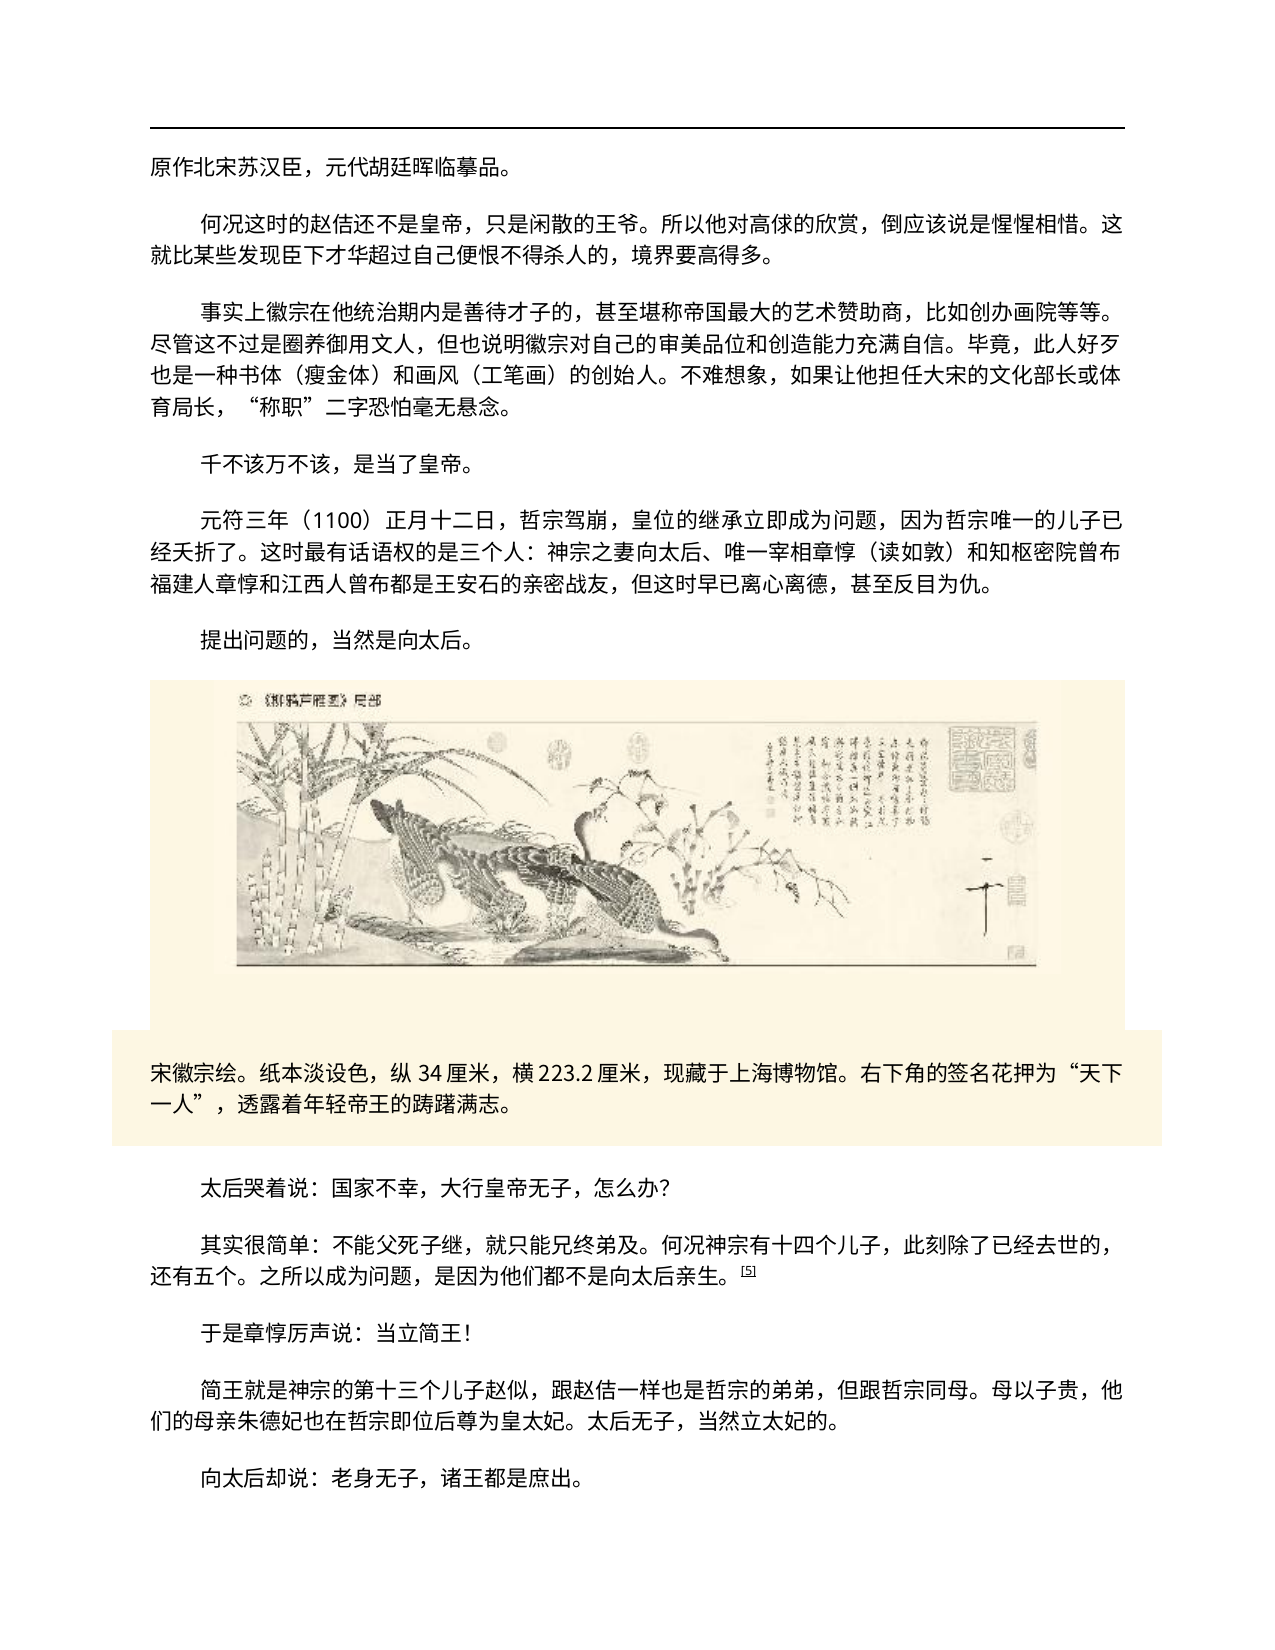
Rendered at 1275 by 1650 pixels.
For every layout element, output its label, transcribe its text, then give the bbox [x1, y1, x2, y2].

text 太后哭着说：国家不幸，大行皇帝无子，怎么办？ [150, 1171, 1125, 1203]
text 宋徽宗绘。纸本淡设色，纵34厘米，横223.2厘米，现藏于上海博物馆。右下角的签名花押为“天下一人”，透露着年轻帝王的踌躇满志。 [112, 1056, 1162, 1146]
text 千不该万不该，是当了皇帝。 [150, 447, 1125, 478]
text 向太后却说：老身无子，诸王都是庶出。 [150, 1461, 1125, 1493]
text 元符三年（1100）正月十二日，哲宗驾崩，皇位的继承立即成为问题，因为哲宗唯一的儿子已经夭折了。这时最有话语权的是三个人：神宗之妻向太后、唯一宰相章惇（读如敦）和知枢密院曾布。福建人章惇和江西人曾布都是王安石的亲密战友，但这时早已离心离德，甚至反目为仇。 [150, 503, 1125, 598]
text 何况这时的赵佶还不是皇帝，只是闲散的王爷。所以他对高俅的欣赏，倒应该说是惺惺相惜。这就比某些发现臣下才华超过自己便恨不得杀人的，境界要高得多。 [150, 207, 1125, 270]
text 事实上徽宗在他统治期内是善待才子的，甚至堪称帝国最大的艺术赞助商，比如创办画院等等。尽管这不过是圈养御用文人，但也说明徽宗对自己的审美品位和创造能力充满自信。毕竟，此人好歹也是一种书体（瘦金体）和画风（工笔画）的创始人。不难想象，如果让他担任大宋的文化部长或体育局长，“称职”二字恐怕毫无悬念。 [150, 295, 1125, 422]
text 于是章惇厉声说：当立简王！ [150, 1316, 1125, 1348]
text 其实很简单：不能父死子继，就只能兄终弟及。何况神宗有十四个儿子，此刻除了已经去世的，还有五个。之所以成为问题，是因为他们都不是向太后亲生。[5] [150, 1228, 1125, 1291]
picture [213, 680, 1062, 974]
text 提出问题的，当然是向太后。 [150, 623, 1125, 655]
text 简王就是神宗的第十三个儿子赵似，跟赵佶一样也是哲宗的弟弟，但跟哲宗同母。母以子贵，他们的母亲朱德妃也在哲宗即位后尊为皇太妃。太后无子，当然立太妃的。 [150, 1373, 1125, 1436]
text 原作北宋苏汉臣，元代胡廷晖临摹品。 [150, 150, 1125, 182]
